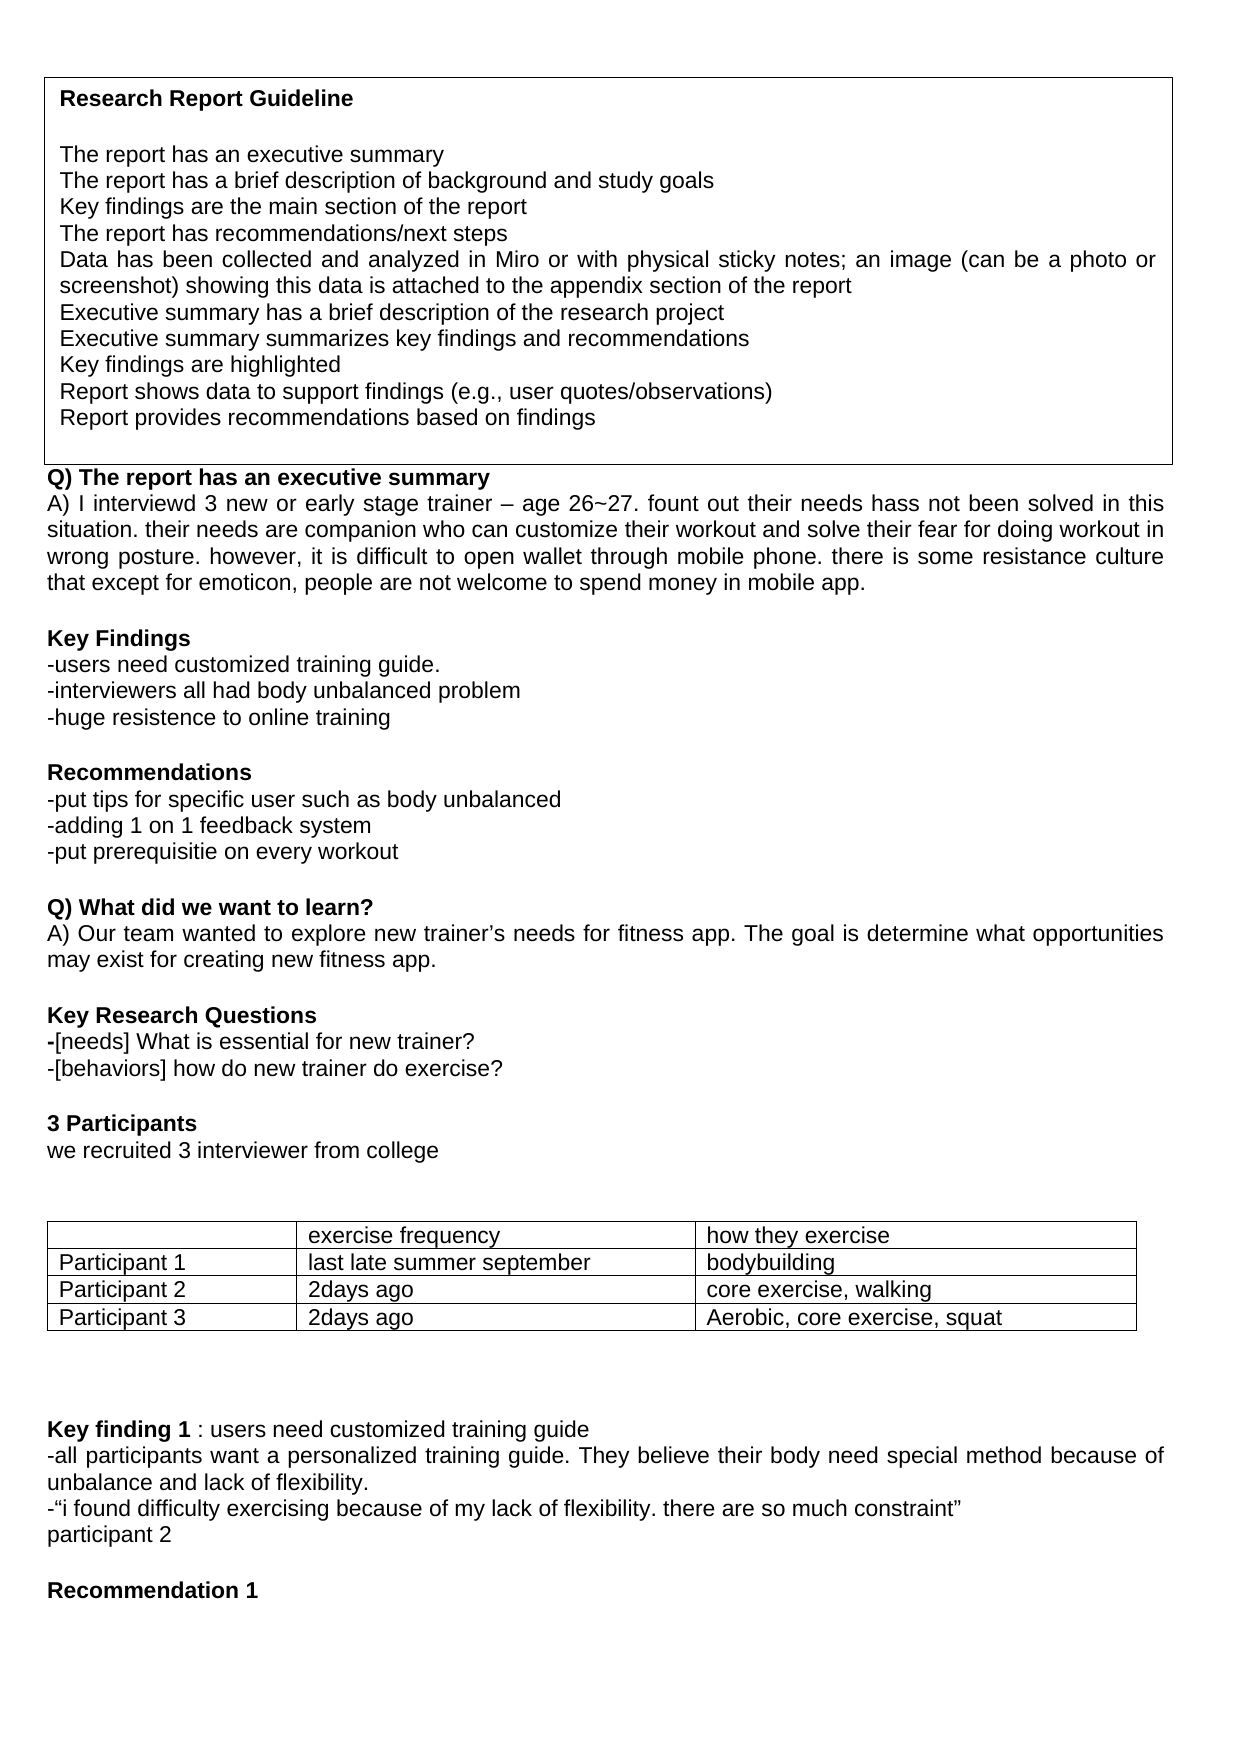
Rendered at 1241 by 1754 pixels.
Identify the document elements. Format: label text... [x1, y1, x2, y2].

table_header how they exercise [696, 1222, 1136, 1248]
table_cell 2days ago [297, 1276, 695, 1303]
table_cell Aerobic, core exercise, squat [696, 1304, 1136, 1330]
text Q) What did we want to learn? A) Our team wanted to explore new trainer’s needs for fitness app. The goal is determine what opportunities may exist for creating new fitness app. [47, 894, 1165, 973]
table_cell bodybuilding [696, 1249, 1136, 1275]
table_header [48, 1222, 296, 1248]
table_cell core exercise, walking [696, 1276, 1136, 1303]
text Recommendation 1 [47, 1577, 1165, 1603]
table_cell Participant 3 [48, 1304, 296, 1330]
text 3 Participants we recruited 3 interviewer from college [47, 1110, 1165, 1191]
table_header exercise frequency [297, 1222, 695, 1248]
text Recommendations -put tips for specific user such as body unbalanced -adding 1 on 1 feedback system -put prerequisitie on every workout [47, 759, 1165, 864]
text Key Research Questions -[needs] What is essential for new trainer? -[behaviors] how do new trainer do exercise? [47, 1002, 1165, 1081]
table_cell Participant 1 [48, 1249, 296, 1275]
table_cell last late summer september [297, 1249, 695, 1275]
table_cell Participant 2 [48, 1276, 296, 1303]
text Key Findings -users need customized training guide. -interviewers all had body unbalanced problem -huge resistence to online training [47, 624, 1165, 730]
table_cell 2days ago [297, 1304, 695, 1330]
text Q) The report has an executive summary A) I interviewd 3 new or early stage trainer – age 26~27. fount out their needs hass not been solved in this situation. their needs are companion who can customize their workout and solve their fear for doing workout in wrong posture. however, it is difficult to open wallet through mobile phone. there is some resistance culture that except for emoticon, people are not welcome to spend money in mobile app. [47, 465, 1165, 595]
text Key finding 1 : users need customized training guide -all participants want a personalized training guide. They believe their body need special method because of unbalance and lack of flexibility. -“i found difficulty exercising because of my lack of flexibility. there are so much constraint” participant 2 [47, 1416, 1165, 1548]
